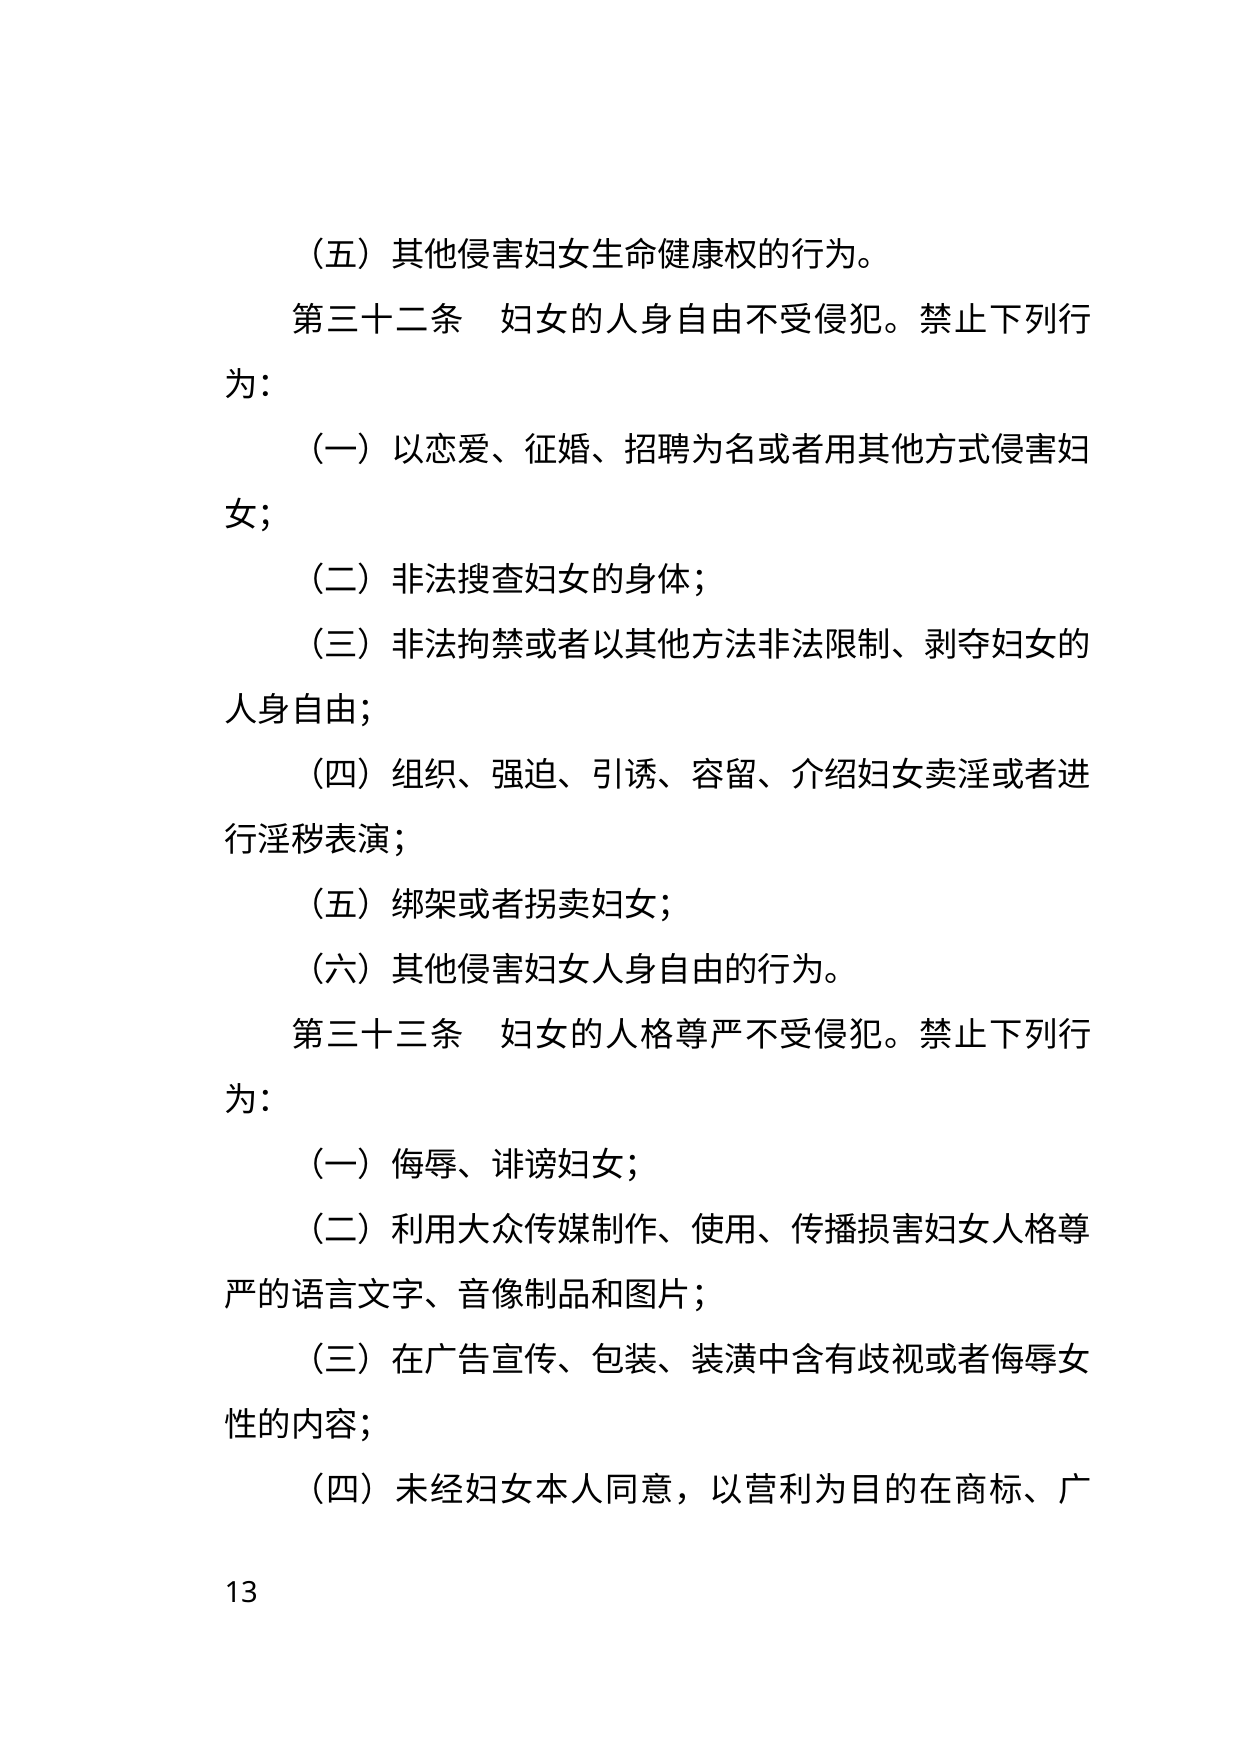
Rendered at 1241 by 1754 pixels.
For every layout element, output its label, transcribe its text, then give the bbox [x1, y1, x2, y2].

text 第三十三条 妇女的人格尊严不受侵犯。禁止下列行为： [224, 999, 1093, 1129]
text （三）非法拘禁或者以其他方法非法限制、剥夺妇女的人身自由； [224, 609, 1093, 739]
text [224, 1454, 1093, 1519]
text （一）以恋爱、征婚、招聘为名或者用其他方式侵害妇女； [224, 414, 1093, 544]
text （一）侮辱、诽谤妇女； [224, 1129, 1093, 1194]
text （六）其他侵害妇女人身自由的行为。 [224, 934, 1093, 999]
text （二）利用大众传媒制作、使用、传播损害妇女人格尊严的语言文字、音像制品和图片； [224, 1194, 1093, 1324]
text 第三十二条 妇女的人身自由不受侵犯。禁止下列行为： [224, 284, 1093, 414]
text （五）绑架或者拐卖妇女； [224, 869, 1093, 934]
text （二）非法搜查妇女的身体； [224, 544, 1093, 609]
text （四）组织、强迫、引诱、容留、介绍妇女卖淫或者进行淫秽表演； [224, 739, 1093, 869]
text （三）在广告宣传、包装、装潢中含有歧视或者侮辱女性的内容； [224, 1324, 1093, 1454]
text （五）其他侵害妇女生命健康权的行为。 [224, 219, 1093, 284]
